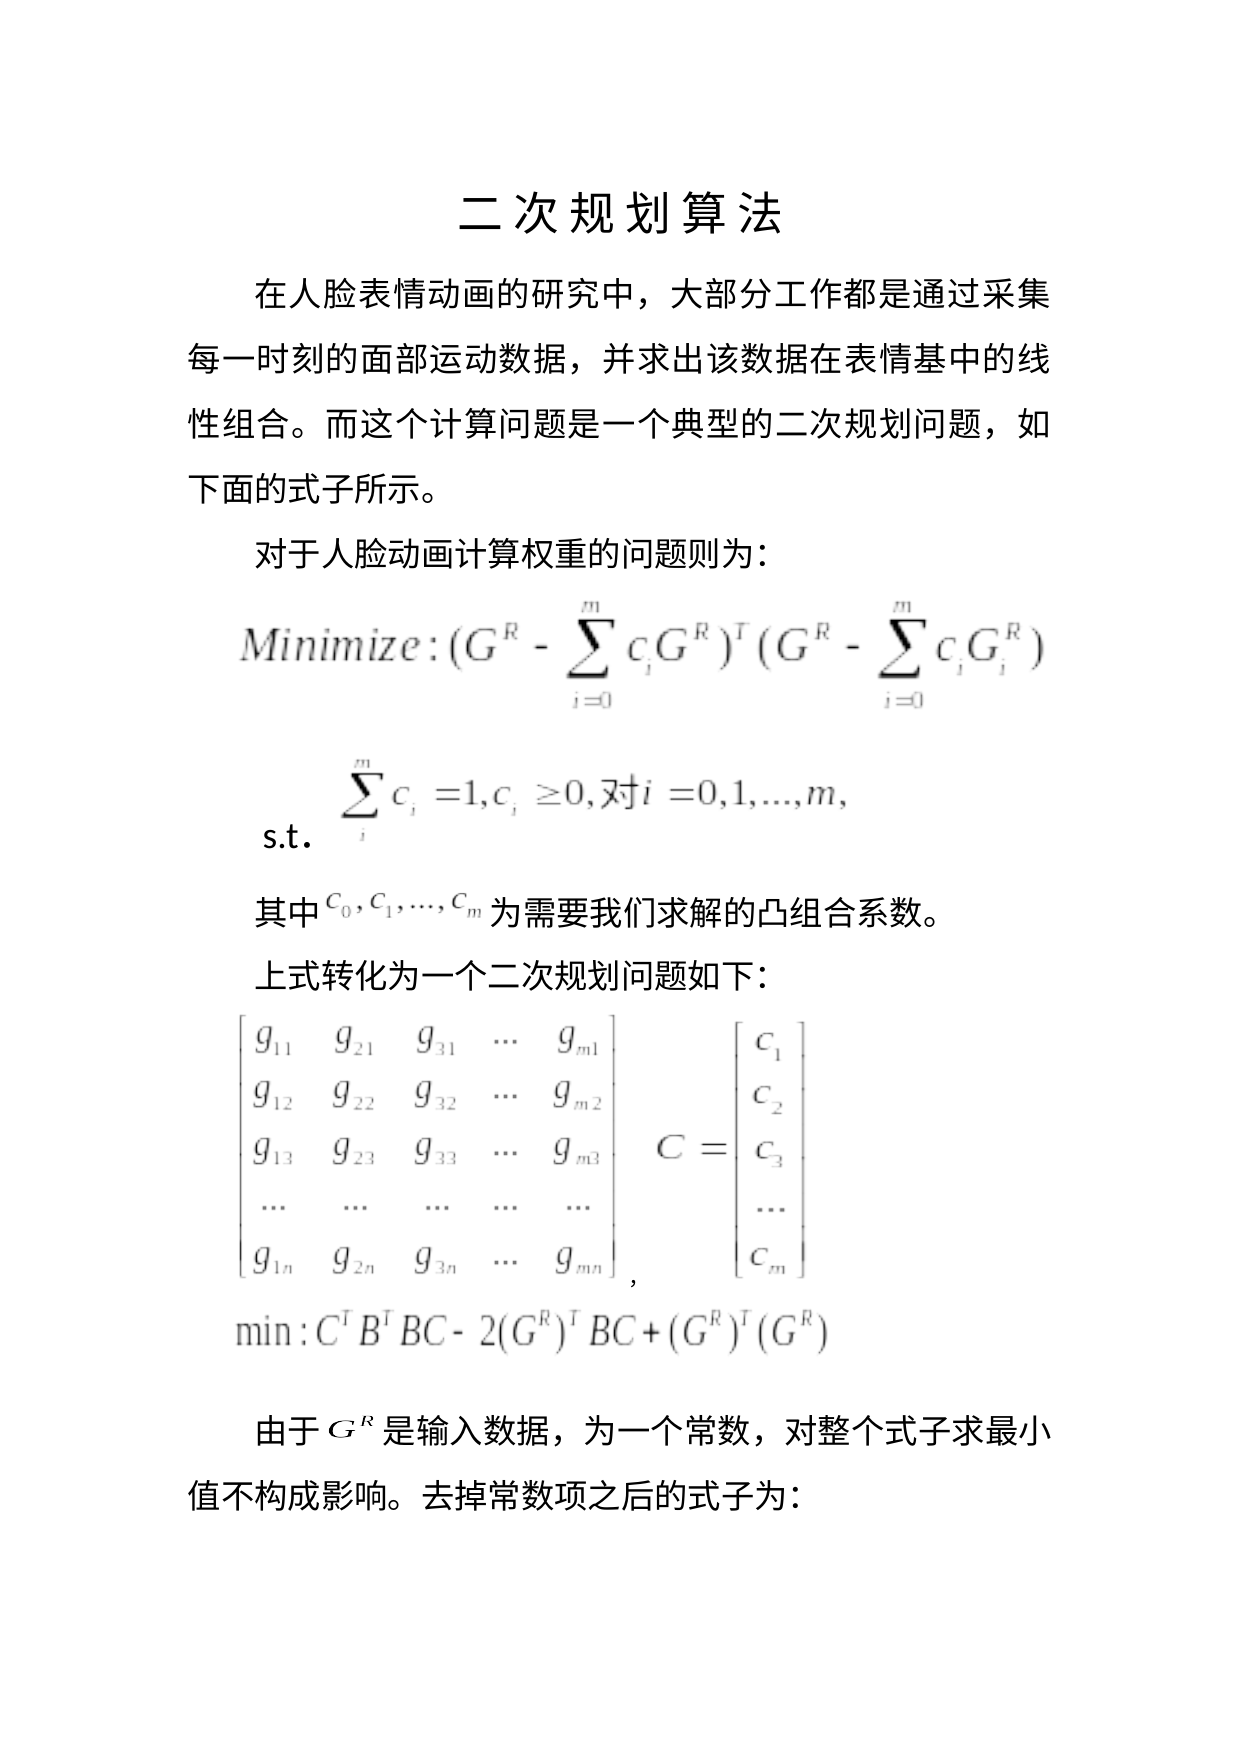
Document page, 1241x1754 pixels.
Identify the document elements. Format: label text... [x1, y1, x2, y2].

text s.t． [187, 747, 1053, 877]
text ， [187, 1007, 1053, 1299]
text 对于人脸动画计算权重的问题则为： [187, 519, 1053, 584]
text 上式转化为一个二次规划问题如下： [187, 942, 1053, 1007]
text 二 次 规 划 算 法 [187, 162, 1053, 259]
text 其中为需要我们求解的凸组合系数。 [187, 877, 1053, 942]
text 由于是输入数据，为一个常数，对整个式子求最小值不构成影响。去掉常数项之后的式子为： [187, 1397, 1053, 1527]
text 在人脸表情动画的研究中，大部分工作都是通过采集每一时刻的面部运动数据，并求出该数据在表情基中的线性组合。而这个计算问题是一个典型的二次规划问题，如下面的式子所示。 [187, 259, 1053, 519]
